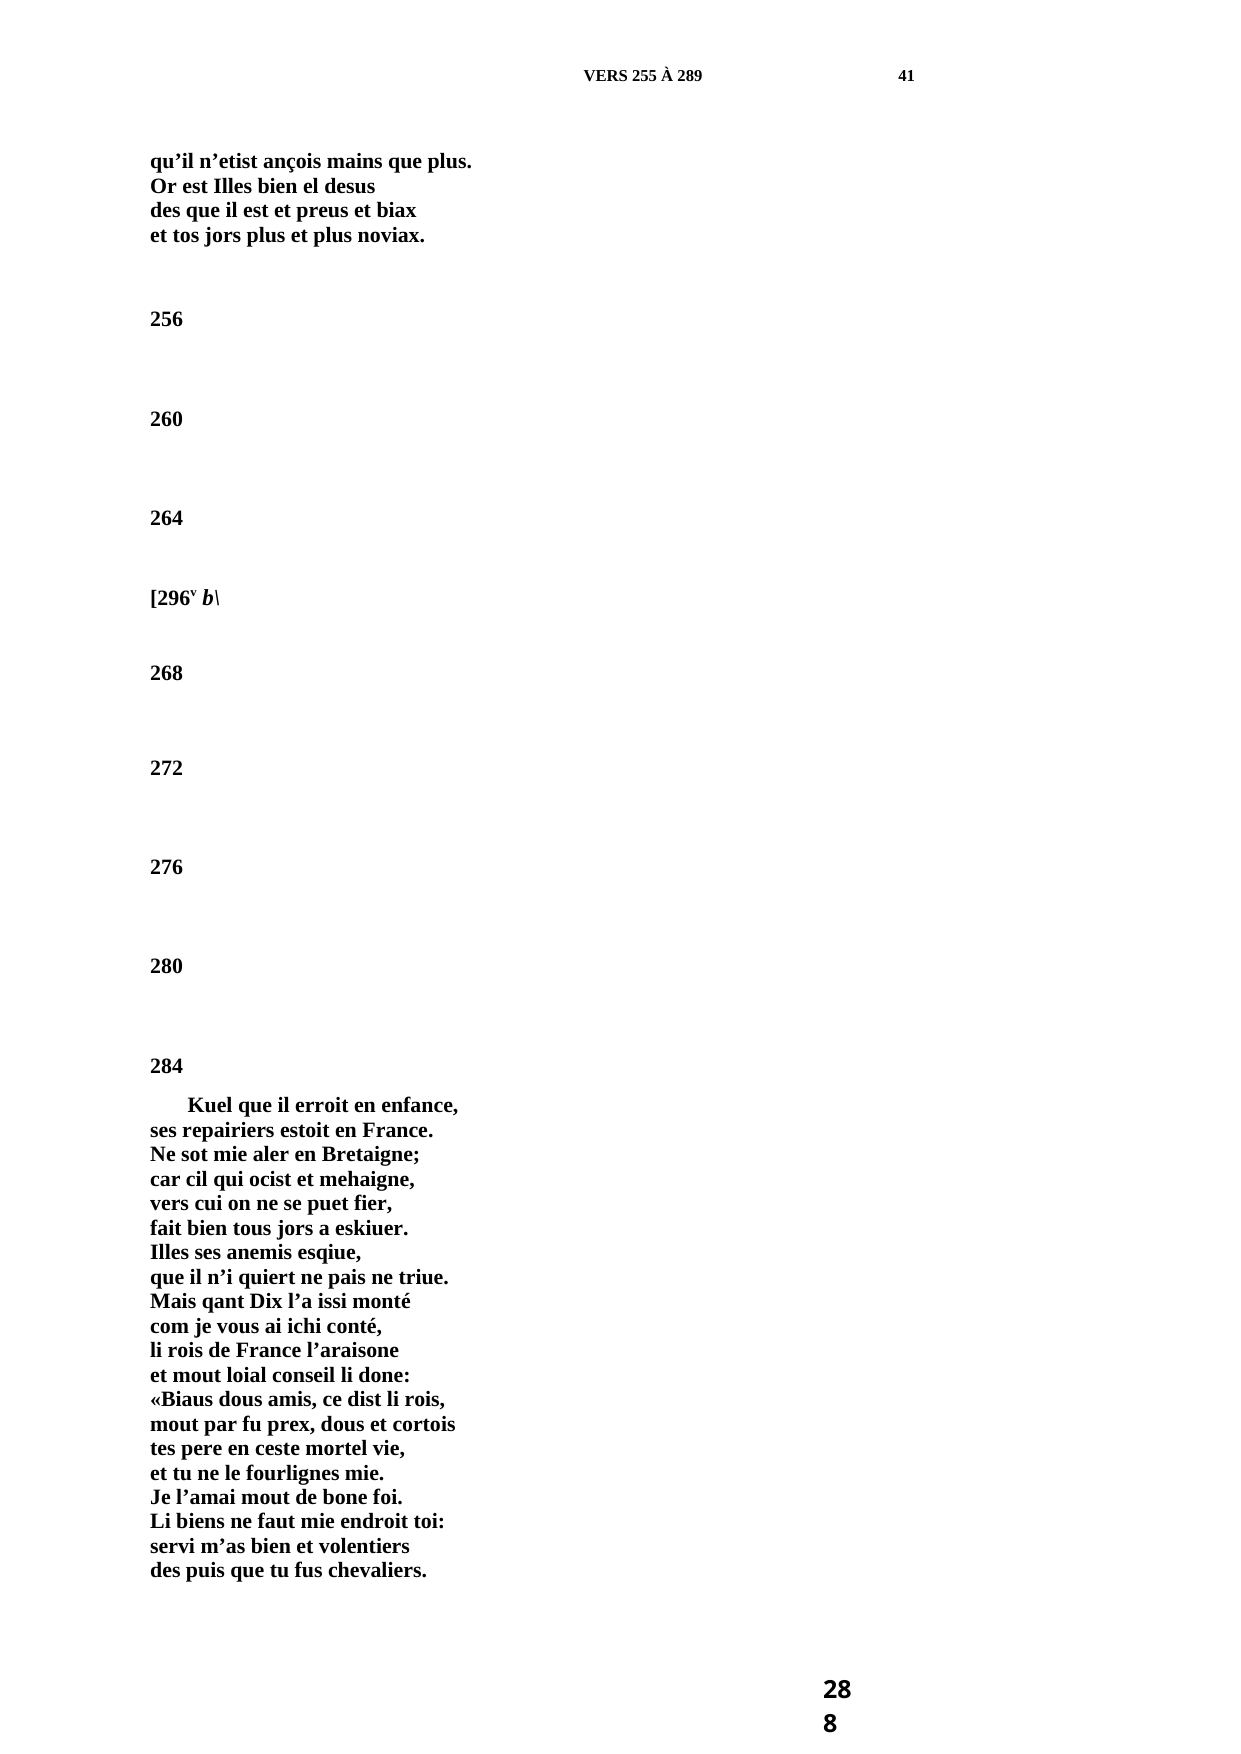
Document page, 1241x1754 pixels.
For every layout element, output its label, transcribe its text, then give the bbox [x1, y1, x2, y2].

text 272 [150, 695, 1090, 795]
text 260 [150, 346, 1090, 446]
text Li biens ne faut mie endroit toi: servi m’as bien et volentiers des puis que tu fus chevaliers. [150, 1509, 1090, 1583]
text qu’il n’etist ançois mains que plus. Or est Illes bien el desus des que il est et preus et biax et tos jors plus et plus noviax. [150, 149, 1090, 247]
text Illes ses anemis esqiue, que il n’i quiert ne pais ne triue. Mais qant Dix l’a issi monté com je vous ai ichi conté, li rois de France l’araisone et mout loial conseil li done: «Biaus dous amis, ce dist li rois, mout par fu prex, dous et cortois tes pere en ceste mortel vie, et tu ne le fourlignes mie. [150, 1240, 1090, 1485]
text Je l’amai mout de bone foi. [150, 1485, 1090, 1509]
text 284 [150, 994, 1090, 1093]
text Ne sot mie aler en Bretaigne; car cil qui ocist et mehaigne, vers cui on ne se puet fier, fait bien tous jors a eskiuer. [150, 1142, 1090, 1240]
text 276 [150, 795, 1090, 894]
text 256 [150, 247, 1090, 346]
text [296v b\ 268 [150, 545, 1090, 695]
text 280 [150, 894, 1090, 994]
text Kuel que il erroit en enfance, ses repairiers estoit en France. [150, 1093, 1090, 1142]
text 264 [150, 446, 1090, 545]
